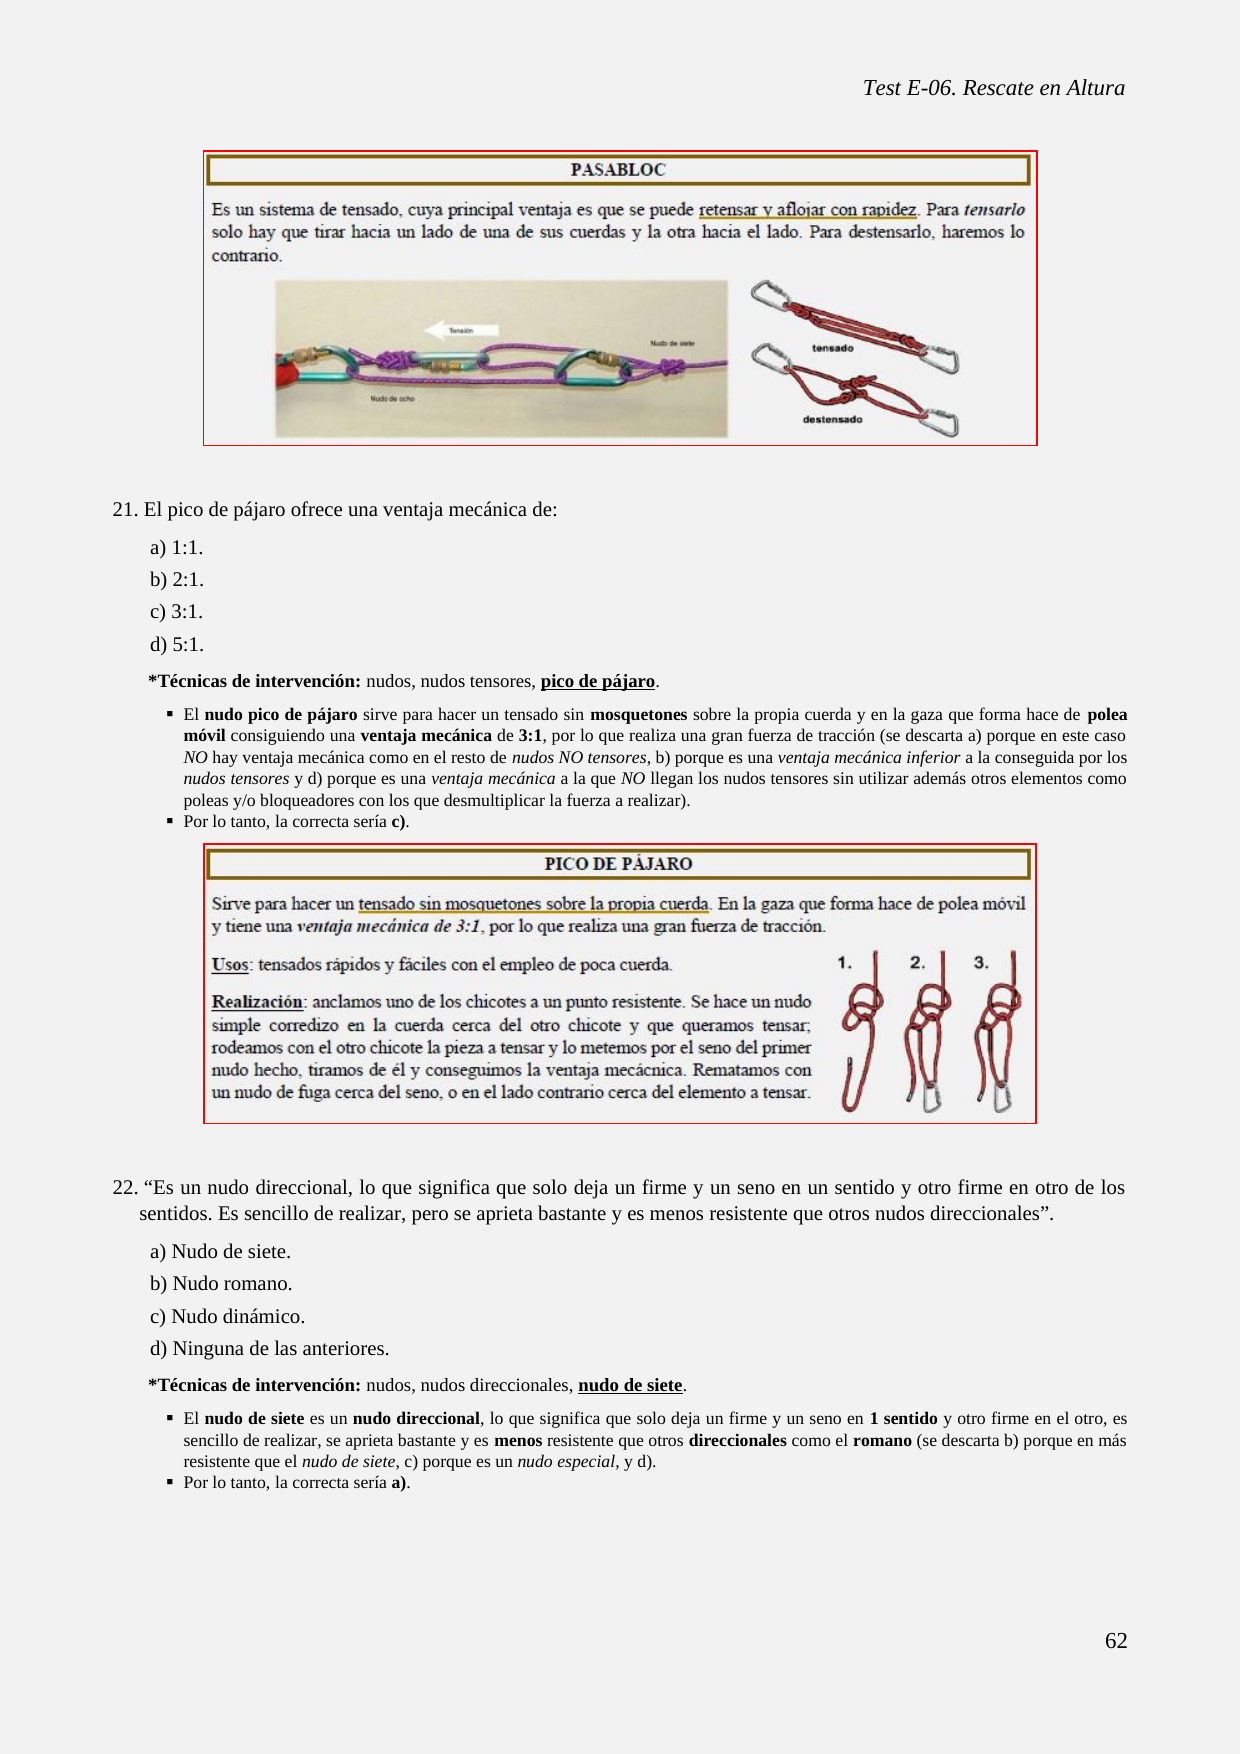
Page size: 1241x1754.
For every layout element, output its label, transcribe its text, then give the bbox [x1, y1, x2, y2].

list El nudo de siete es un nudo direccional, lo que significa que solo deja un firme y un seno en 1 sentido y otro firme en el otro, es sencillo de realizar, se aprieta bastante y es menos resistente que otros direccionales como el romano (se descarta b) porque en más resistente que el nudo de siete, c) porque es un nudo especial, y d). [166, 1408, 1128, 1471]
picture [205, 845, 1035, 1123]
picture [204, 152, 1036, 445]
list 2:1. [150, 567, 1128, 591]
list Nudo de siete. [150, 1239, 1128, 1263]
list Por lo tanto, la correcta sería a). [166, 1472, 1128, 1493]
list “Es un nudo direccional, lo que significa que solo deja un firme y un seno en un sentido y otro firme en otro de los sentidos. Es sencillo de realizar, pero se aprieta bastante y es menos resistente que otros nudos direccionales”. [112, 1175, 1128, 1225]
list 1:1. [150, 535, 1128, 559]
list Nudo romano. [150, 1271, 1128, 1295]
list El nudo pico de pájaro sirve para hacer un tensado sin mosquetones sobre la propia cuerda y en la gaza que forma hace de polea móvil consiguiendo una ventaja mecánica de 3:1, por lo que realiza una gran fuerza de tracción (se descarta a) porque en este caso NO hay ventaja mecánica como en el resto de nudos NO tensores, b) porque es una ventaja mecánica inferior a la conseguida por los nudos tensores y d) porque es una ventaja mecánica a la que NO llegan los nudos tensores sin utilizar además otros elementos como poleas y/o bloqueadores con los que desmultiplicar la fuerza a realizar). [166, 704, 1128, 810]
list Nudo dinámico. [150, 1303, 1128, 1328]
list 3:1. [150, 599, 1128, 623]
list Ninguna de las anteriores. [150, 1336, 1128, 1360]
list El pico de pájaro ofrece una ventaja mecánica de: [112, 497, 1128, 521]
list Por lo tanto, la correcta sería c). [166, 811, 1128, 832]
text *Técnicas de intervención: nudos, nudos tensores, pico de pájaro. [148, 670, 1128, 692]
list 5:1. [150, 632, 1128, 656]
text *Técnicas de intervención: nudos, nudos direccionales, nudo de siete. [148, 1374, 1128, 1396]
